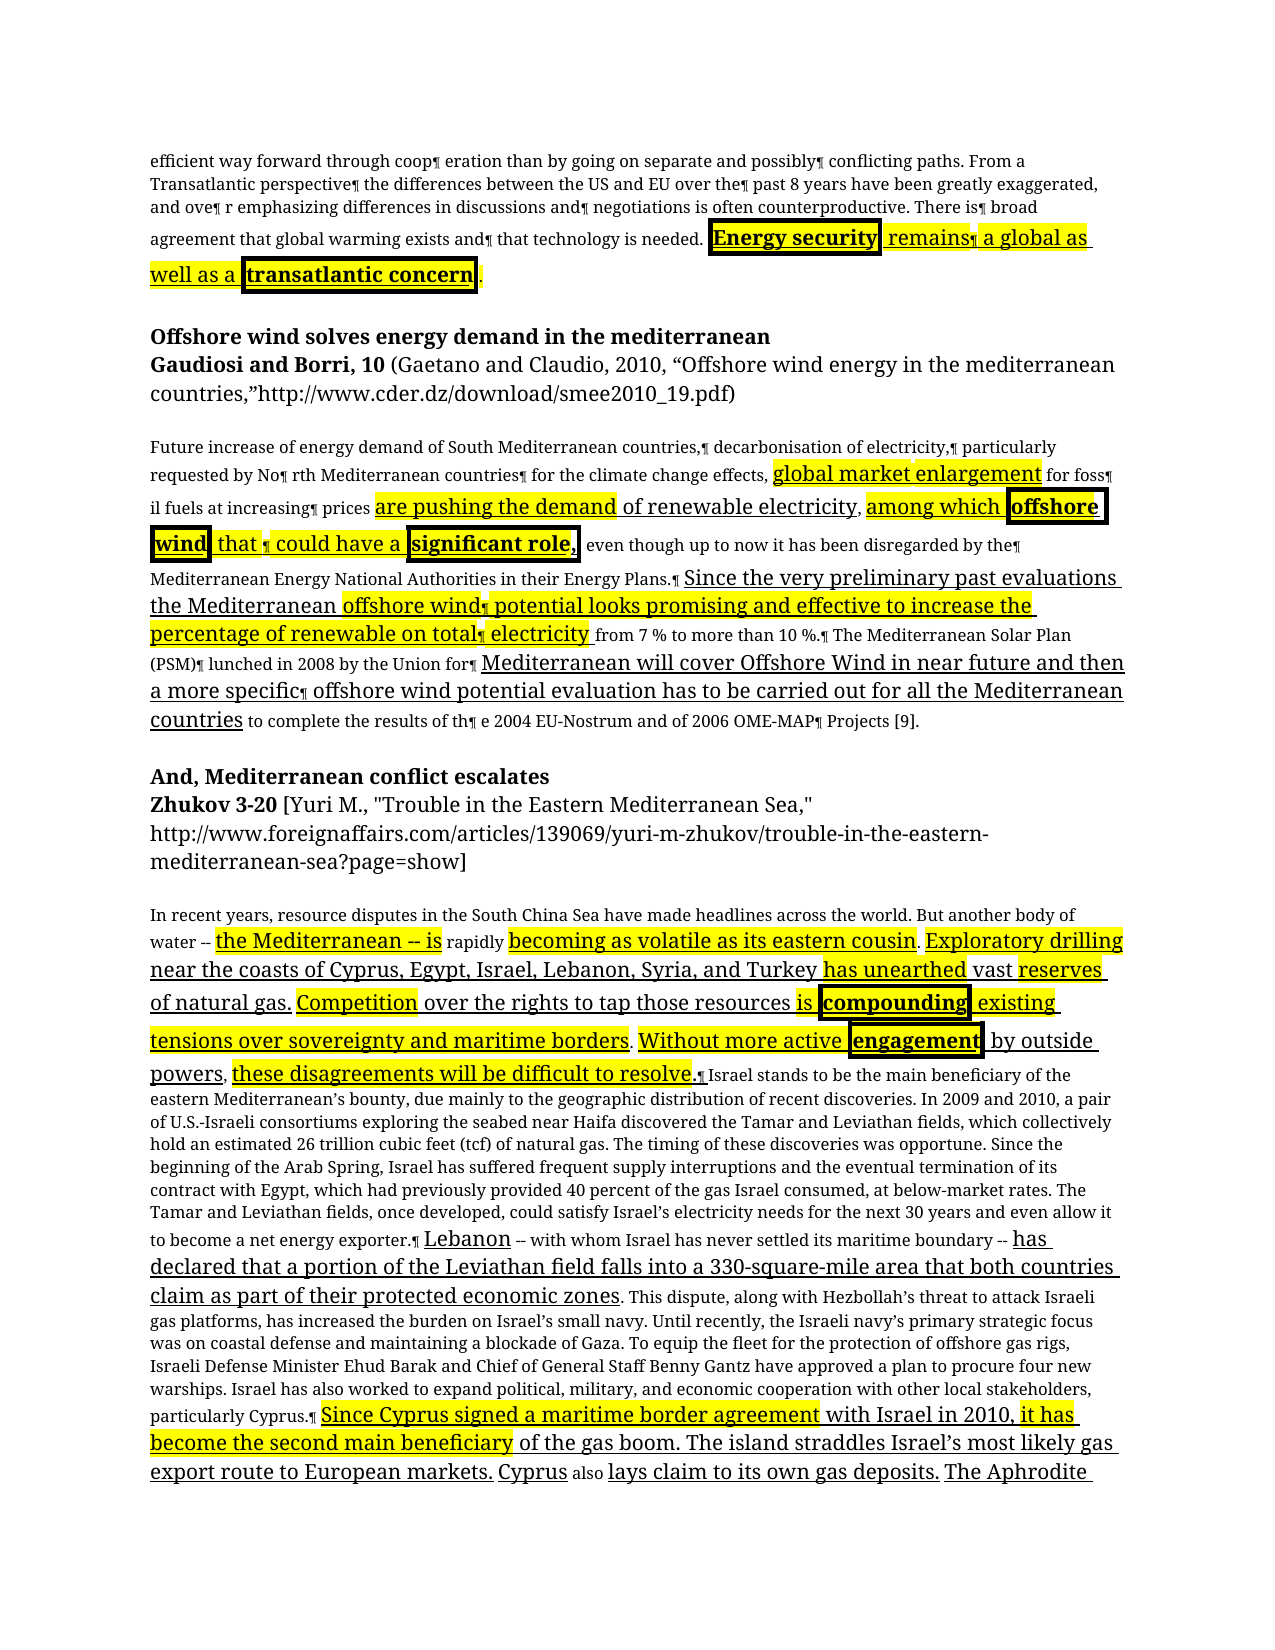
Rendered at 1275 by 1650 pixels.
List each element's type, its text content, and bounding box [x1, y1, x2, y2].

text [150, 904, 1125, 1485]
text Zhukov 3-20 [Yuri M., "Trouble in the Eastern Mediterranean Sea," http://www.foreignaffairs.com/articles/139069/yuri-m-zhukov/trouble-in-the-eastern-mediterranean-sea?page=show] [150, 790, 1125, 876]
text And, Mediterranean conflict escalates [150, 762, 1125, 790]
text Future increase of energy demand of South Mediterranean countries,¶ decarbonisation of electricity,¶ particularly requested by No¶ rth Mediterranean countries¶ for the climate change effects, global market enlargement for foss¶ il fuels at increasing¶ prices are pushing the demand of renewable electricity, among which offshore wind that ¶ could have a significant role, even though up to now it has been disregarded by the¶ Mediterranean Energy National Authorities in their Energy Plans.¶ Since the very preliminary past evaluations the Mediterranean offshore wind¶ potential looks promising and effective to increase the percentage of renewable on total¶ electricity from 7 % to more than 10 %.¶ The Mediterranean Solar Plan (PSM)¶ lunched in 2008 by the Union for¶ Mediterranean will cover Offshore Wind in near future and then a more specific¶ offshore wind potential evaluation has to be carried out for all the Mediterranean countries to complete the results of th¶ e 2004 EU-Nostrum and of 2006 OME-MAP¶ Projects [9]. [150, 436, 1125, 733]
text Offshore wind solves energy demand in the mediterranean [150, 322, 1125, 351]
text Gaudiosi and Borri, 10 (Gaetano and Claudio, 2010, “Offshore wind energy in the mediterranean countries,”http://www.cder.dz/download/smee2010_19.pdf) [150, 351, 1125, 407]
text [150, 150, 1125, 294]
